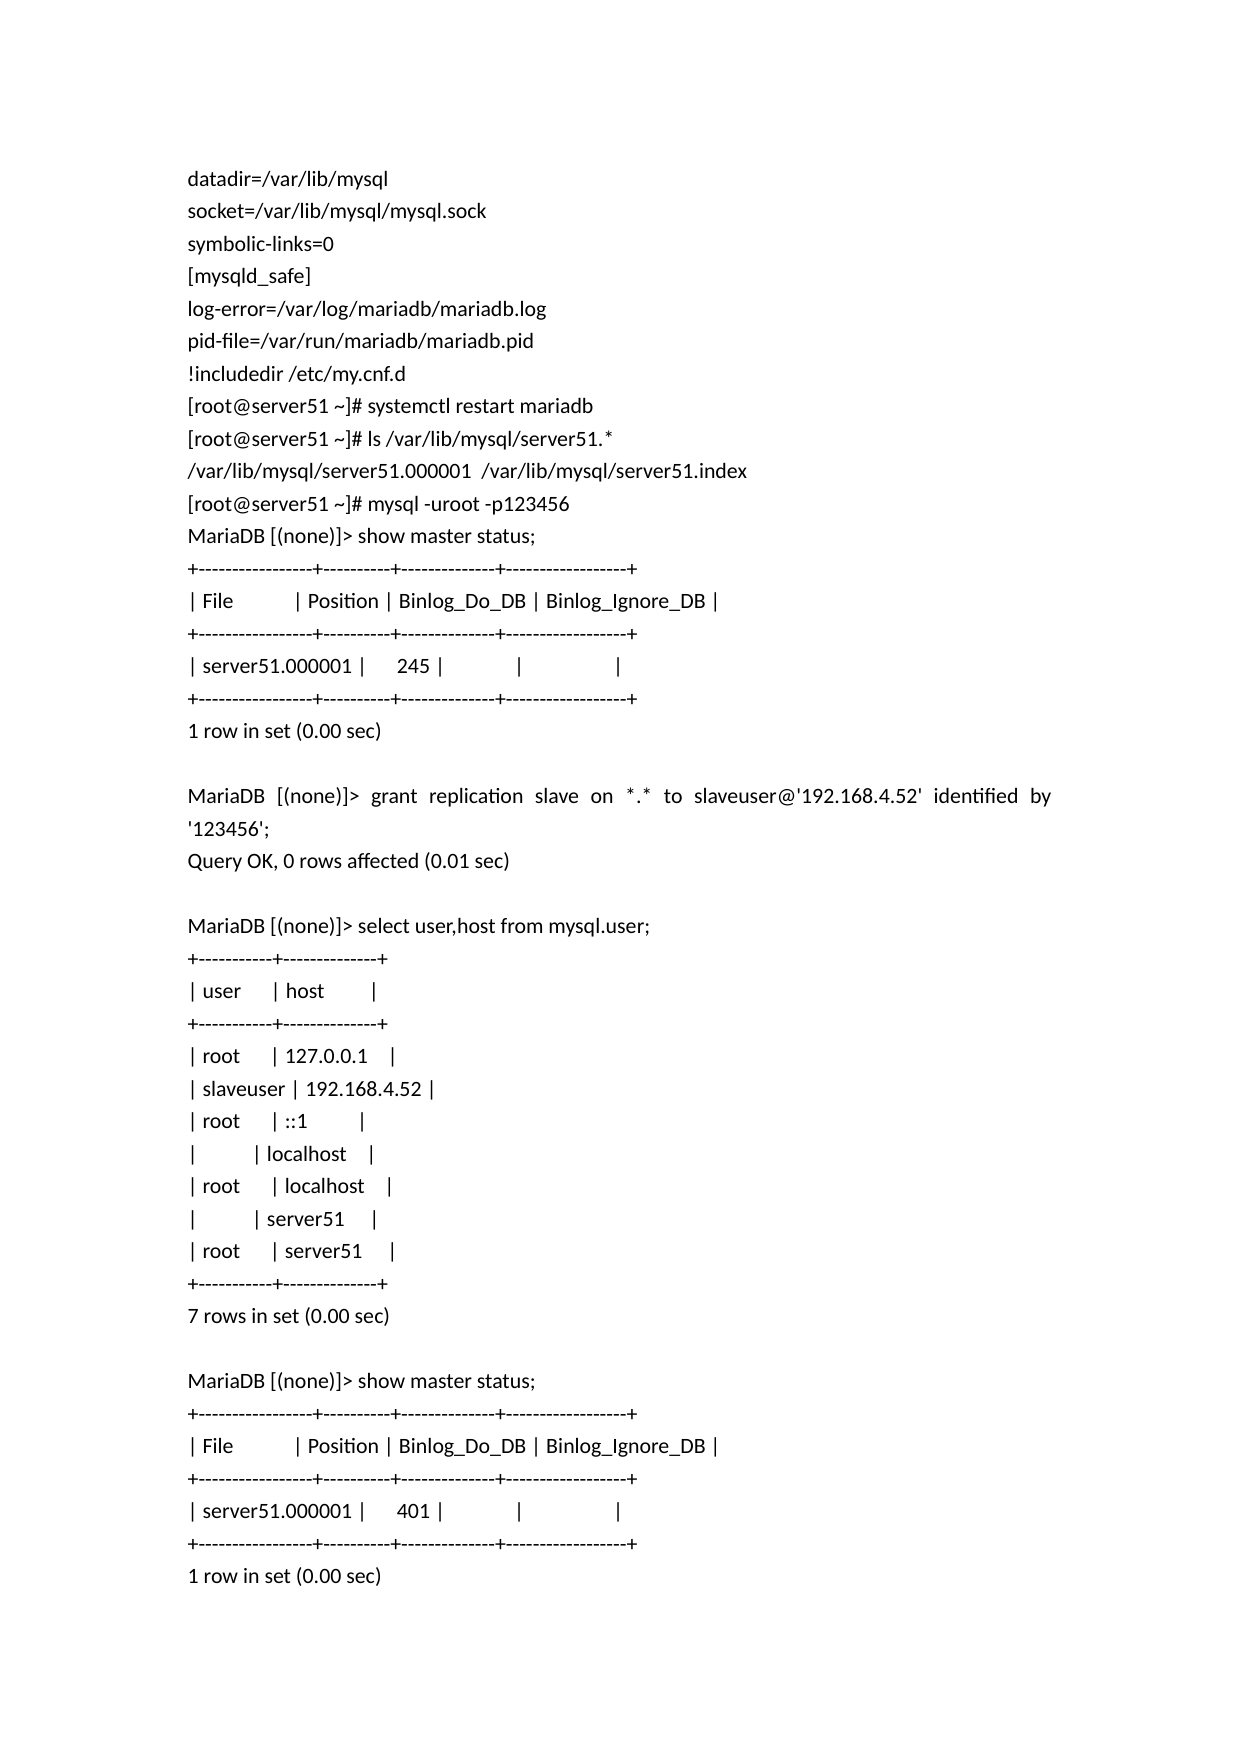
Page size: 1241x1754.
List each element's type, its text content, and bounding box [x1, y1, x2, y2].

text +-----------------+----------+--------------+------------------+ [187, 1527, 1053, 1559]
text | | server51 | [187, 1202, 1053, 1234]
text MariaDB [(none)]> show master status; [187, 519, 1053, 552]
text +-----------+--------------+ [187, 1007, 1053, 1039]
text | root | 127.0.0.1 | [187, 1039, 1053, 1072]
text +-----------------+----------+--------------+------------------+ [187, 682, 1053, 714]
text /var/lib/mysql/server51.000001 /var/lib/mysql/server51.index [187, 454, 1053, 487]
text 1 row in set (0.00 sec) [187, 1559, 1053, 1592]
text | slaveuser | 192.168.4.52 | [187, 1072, 1053, 1104]
text +-----------------+----------+--------------+------------------+ [187, 1397, 1053, 1429]
text +-----------+--------------+ [187, 942, 1053, 974]
text +-----------------+----------+--------------+------------------+ [187, 1462, 1053, 1494]
text [mysqld_safe] [187, 259, 1053, 292]
text socket=/var/lib/mysql/mysql.sock [187, 194, 1053, 227]
text MariaDB [(none)]> show master status; [187, 1364, 1053, 1397]
text | server51.000001 | 245 | | | [187, 649, 1053, 682]
text [root@server51 ~]# systemctl restart mariadb [187, 389, 1053, 422]
text +-----------+--------------+ [187, 1267, 1053, 1299]
text [root@server51 ~]# ls /var/lib/mysql/server51.* [187, 422, 1053, 454]
text | root | localhost | [187, 1169, 1053, 1202]
text MariaDB [(none)]> grant replication slave on *.* to slaveuser@'192.168.4.52' identified by '123456'; [187, 779, 1053, 844]
text | File | Position | Binlog_Do_DB | Binlog_Ignore_DB | [187, 1429, 1053, 1462]
text log-error=/var/log/mariadb/mariadb.log [187, 292, 1053, 324]
text | server51.000001 | 401 | | | [187, 1494, 1053, 1527]
text | root | server51 | [187, 1234, 1053, 1267]
text !includedir /etc/my.cnf.d [187, 357, 1053, 389]
text datadir=/var/lib/mysql [187, 162, 1053, 194]
text | root | ::1 | [187, 1104, 1053, 1137]
text pid-file=/var/run/mariadb/mariadb.pid [187, 324, 1053, 357]
text Query OK, 0 rows affected (0.01 sec) [187, 844, 1053, 877]
text [root@server51 ~]# mysql -uroot -p123456 [187, 487, 1053, 519]
text | user | host | [187, 974, 1053, 1007]
text | | localhost | [187, 1137, 1053, 1169]
text 7 rows in set (0.00 sec) [187, 1299, 1053, 1332]
text 1 row in set (0.00 sec) [187, 714, 1053, 747]
text +-----------------+----------+--------------+------------------+ [187, 617, 1053, 649]
text | File | Position | Binlog_Do_DB | Binlog_Ignore_DB | [187, 584, 1053, 617]
text MariaDB [(none)]> select user,host from mysql.user; [187, 909, 1053, 942]
text +-----------------+----------+--------------+------------------+ [187, 552, 1053, 584]
text symbolic-links=0 [187, 227, 1053, 259]
